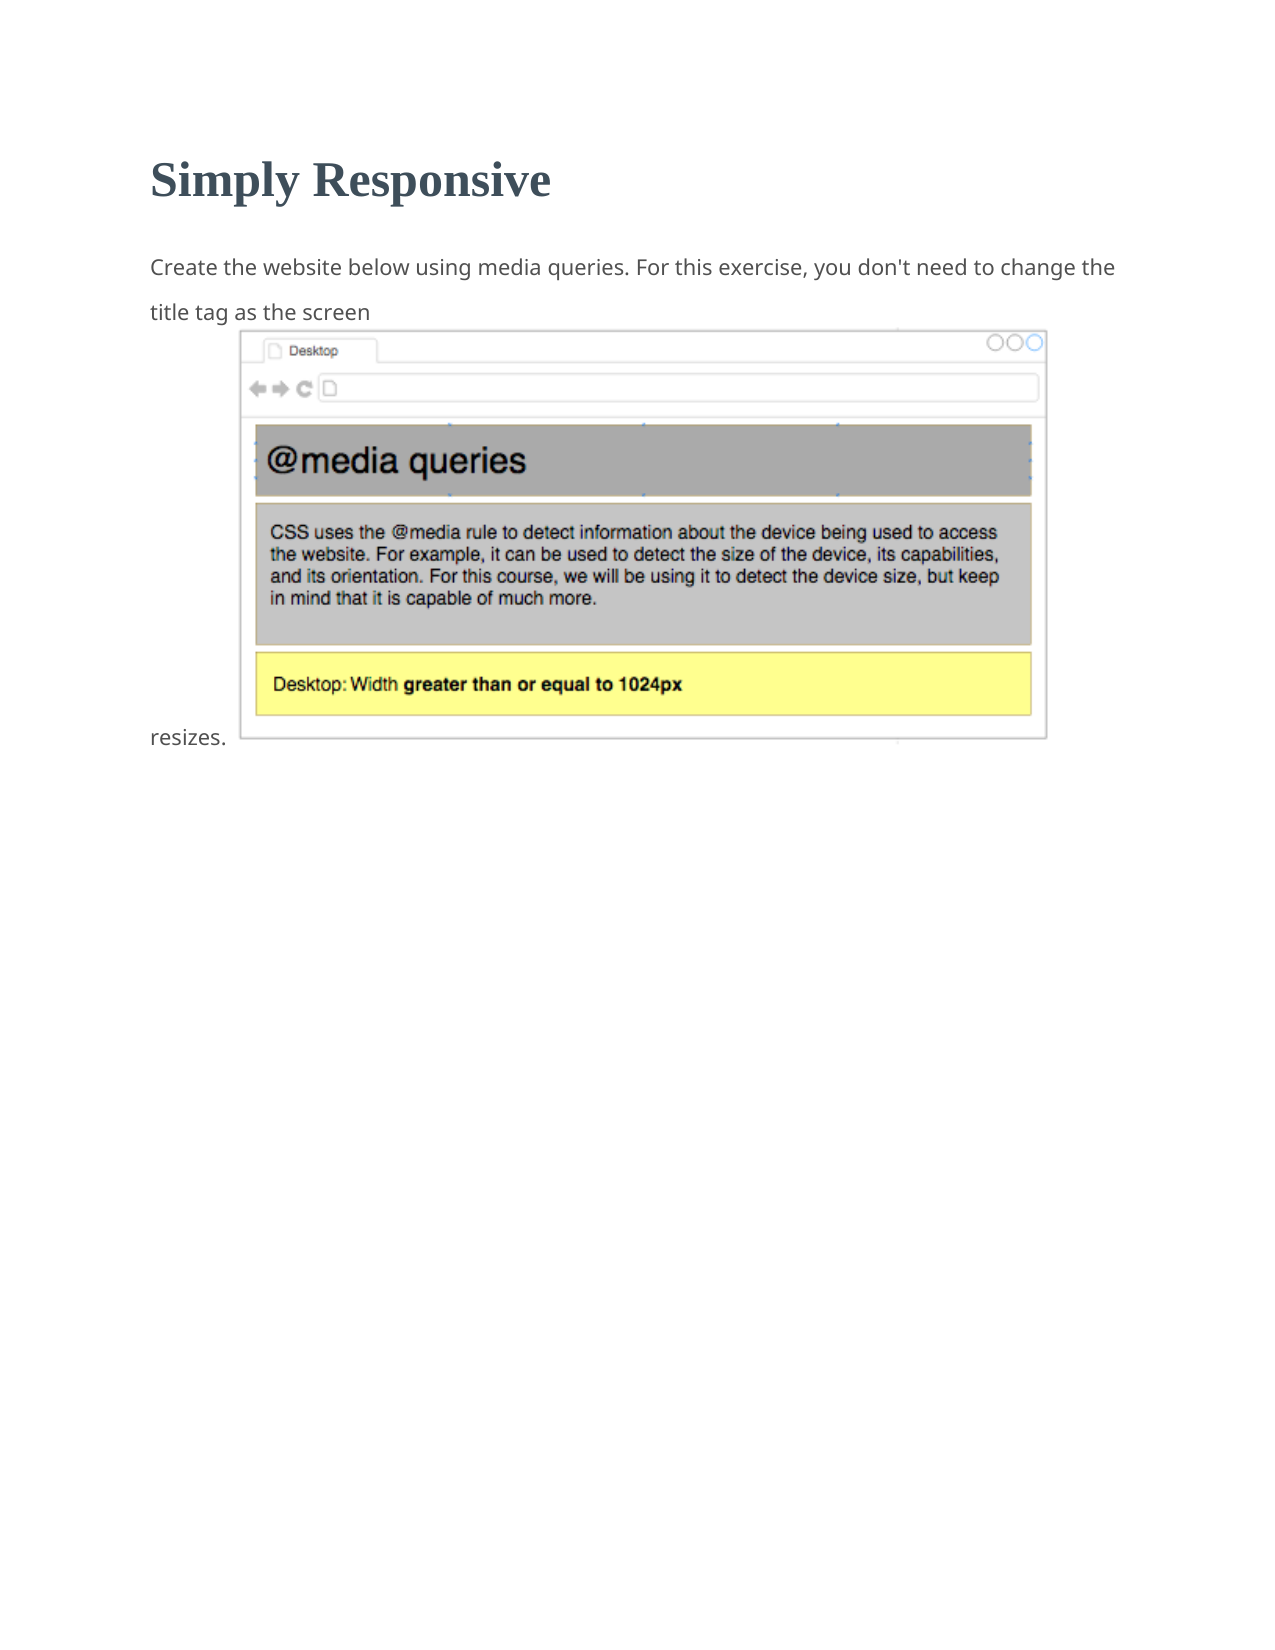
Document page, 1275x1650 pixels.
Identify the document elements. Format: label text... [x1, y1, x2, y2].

picture [237, 326, 1054, 746]
text Simply Responsive [150, 150, 1125, 207]
